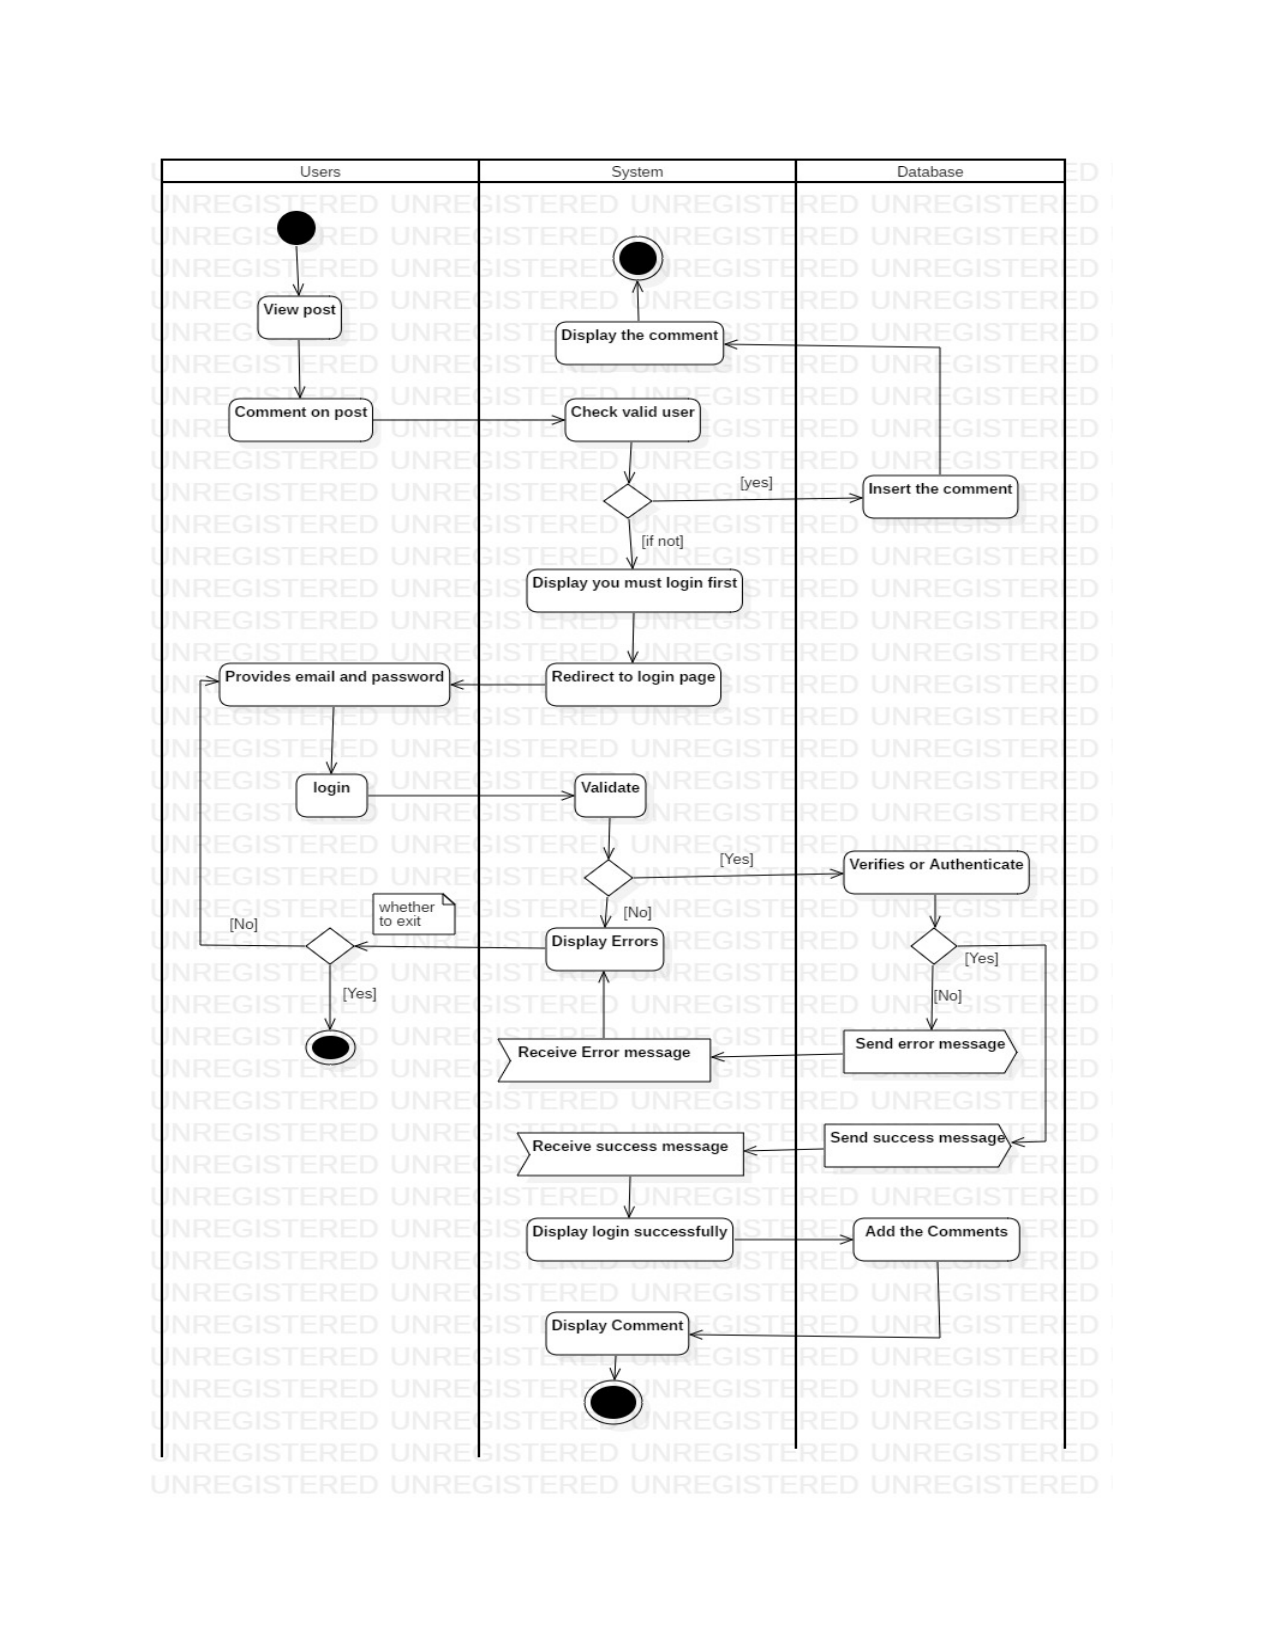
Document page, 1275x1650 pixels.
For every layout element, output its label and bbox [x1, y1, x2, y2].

picture [150, 150, 1113, 1500]
